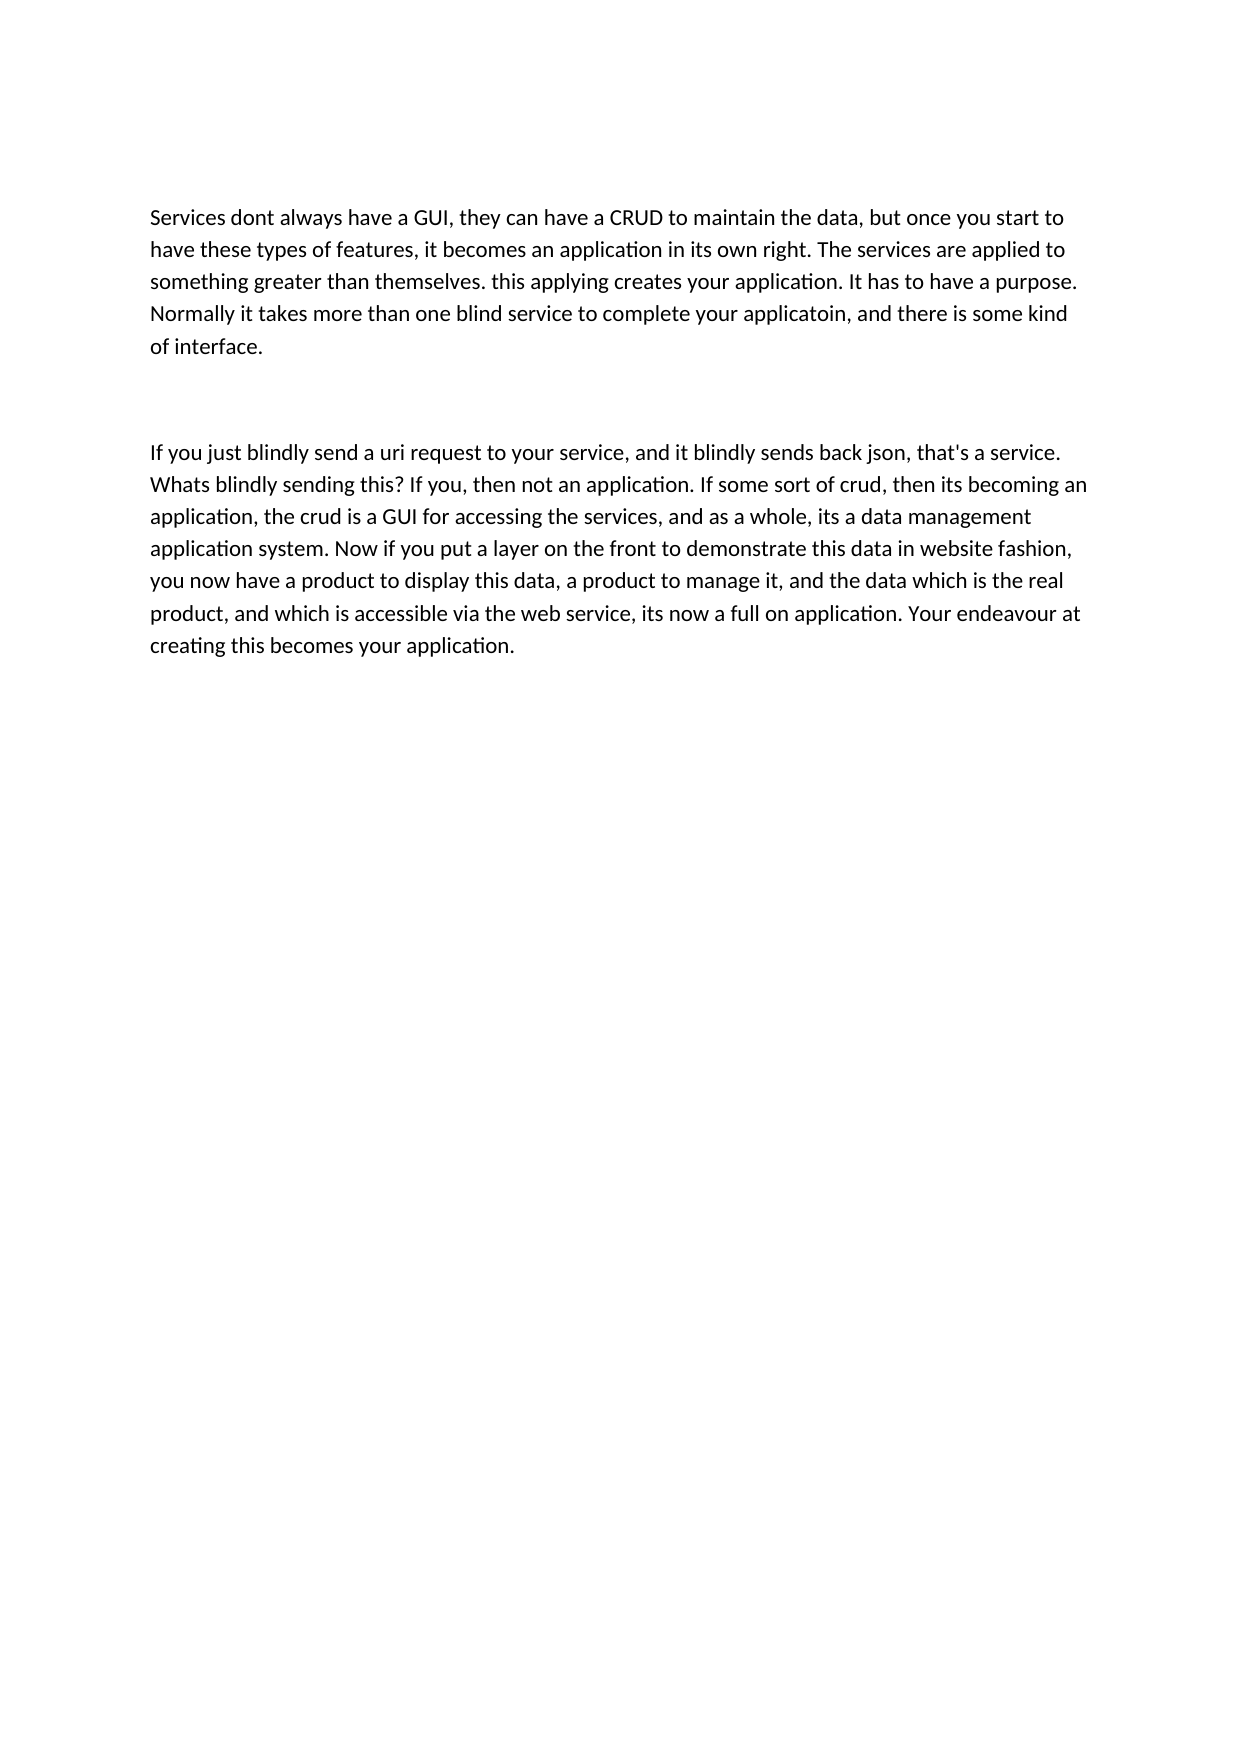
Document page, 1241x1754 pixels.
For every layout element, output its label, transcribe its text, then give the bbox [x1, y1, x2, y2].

text Services dont always have a GUI, they can have a CRUD to maintain the data, but once you start to have these types of features, it becomes an application in its own right. The services are applied to something greater than themselves. this applying creates your application. It has to have a purpose. Normally it takes more than one blind service to complete your applicatoin, and there is some kind of interface. [150, 203, 1090, 360]
text If you just blindly send a uri request to your service, and it blindly sends back json, that's a service. Whats blindly sending this? If you, then not an application. If some sort of crud, then its becoming an application, the crud is a GUI for accessing the services, and as a whole, its a data management application system. Now if you put a layer on the front to demonstrate this data in website fashion, you now have a product to display this data, a product to manage it, and the data which is the real product, and which is accessible via the web service, its now a full on application. Your endeavour at creating this becomes your application. [150, 438, 1090, 659]
